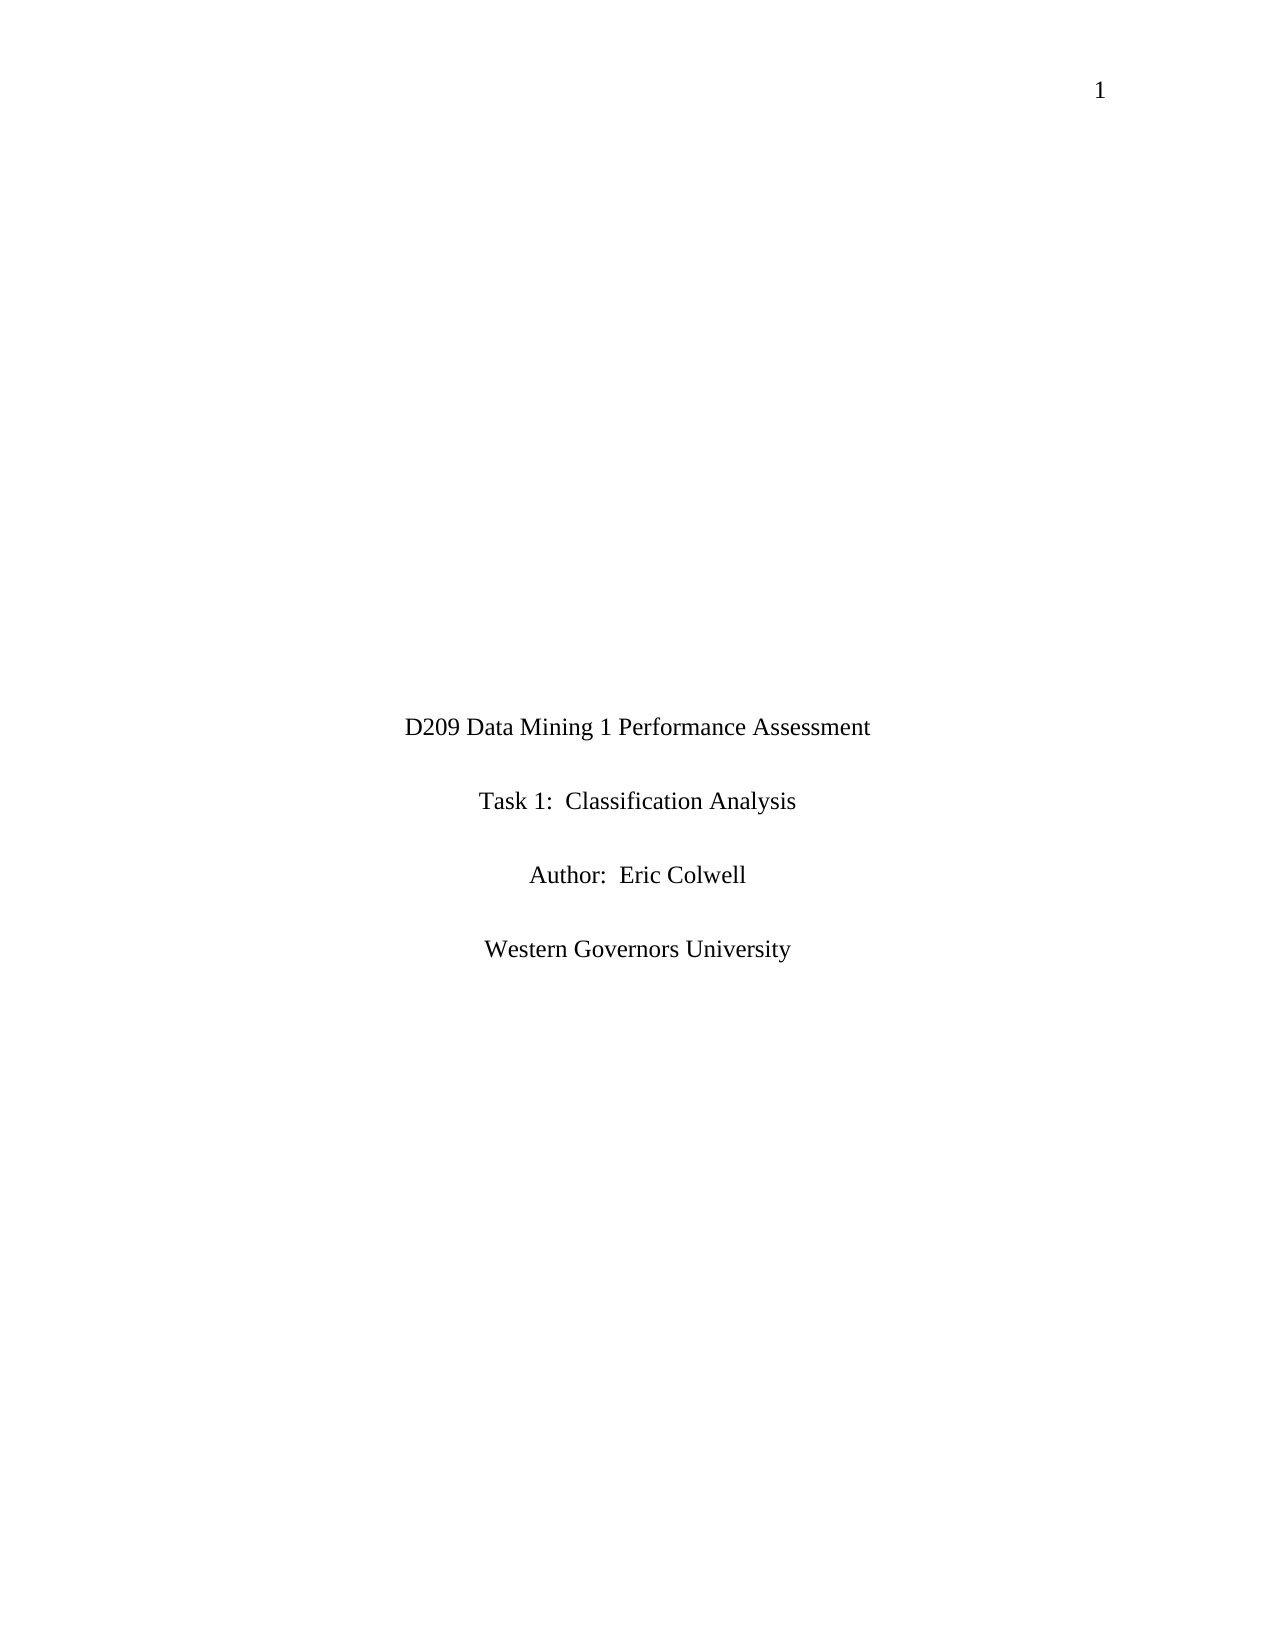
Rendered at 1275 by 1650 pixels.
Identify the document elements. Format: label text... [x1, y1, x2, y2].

title D209 Data Mining 1 Performance Assessment [150, 712, 1125, 740]
title Author: Eric Colwell [150, 860, 1125, 889]
title Task 1: Classification Analysis [150, 786, 1125, 814]
text Western Governors University [150, 934, 1125, 963]
